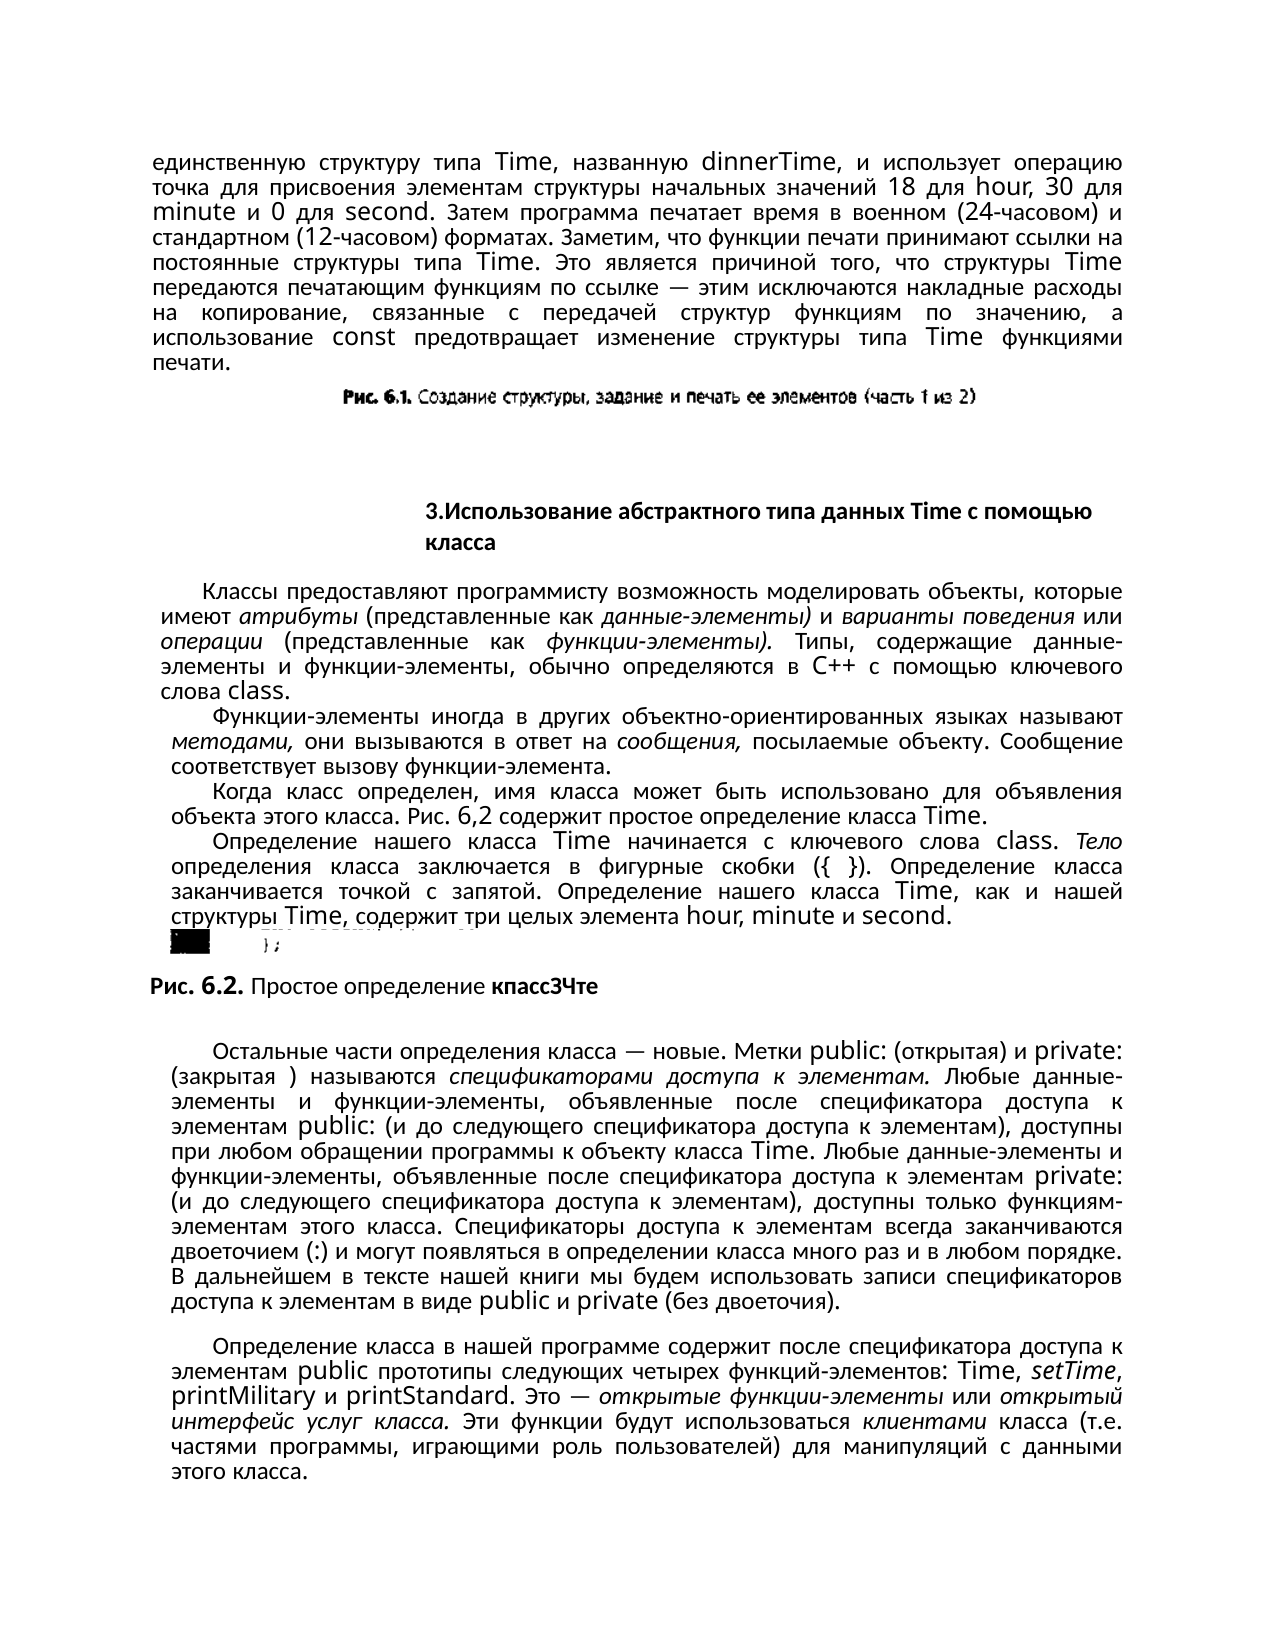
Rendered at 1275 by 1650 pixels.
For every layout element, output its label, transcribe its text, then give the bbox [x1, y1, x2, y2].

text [152, 150, 1123, 375]
text Рис. 6.2. Простое определение кпассЗЧте [150, 974, 1125, 999]
text Классы предоставляют программисту возможность моделировать объекты, которые имеют атрибуты (представленные как данные-элементы) и варианты поведения или операции (представленные как функции-элементы). Типы, содержащие данные-элементы и функции-элементы, обычно определяются в C++ с помощью ключевого слова class. [160, 579, 1123, 704]
text 3.Использование абстрактного типа данных Time с помощью класса [425, 494, 1104, 557]
text Остальные части определения класса — новые. Метки public: (открытая) и private: (закрытая ) называются спецификаторами доступа к элементам. Любые данные-элементы и функции-элементы, объявленные после спецификатора доступа к элементам public: (и до следующего спецификатора доступа к элементам), доступны при любом обращении программы к объекту класса Time. Любые данные-элементы и функции-элементы, объявленные после спецификатора доступа к элементам private: (и до следующего спецификатора доступа к элементам), доступны только функциям-элементам этого класса. Спецификаторы доступа к элементам всегда заканчиваются двоеточием (:) и могут появляться в определении класса много раз и в любом порядке. В дальнейшем в тексте нашей книги мы будем использовать записи спецификаторов доступа к элементам в виде public и private (без двоеточия). [171, 1040, 1123, 1315]
text Когда класс определен, имя класса может быть использовано для объявления объекта этого класса. Рис. 6,2 содержит простое определение класса Time. [171, 779, 1123, 829]
text Определение нашего класса Time начинается с ключевого слова class. Тело определения класса заключается в фигурные скобки ({ }). Определение класса заканчивается точкой с запятой. Определение нашего класса Time, как и нашей структуры Time, содержит три целых элемента hour, minute и second. [171, 829, 1123, 929]
text Функции-элементы иногда в других объектно-ориентированных языках называют методами, они вызываются в ответ на сообщения, посылаемые объекту. Сообщение соответствует вызову функции-элемента. [171, 704, 1123, 779]
text Определение класса в нашей программе содержит после спецификатора доступа к элементам public прототипы следующих четырех функций-элементов: Time, setTime, printMilitary и printStandard. Это — открытые функции-элементы или открытый интерфейс услуг класса. Эти функции будут использоваться клиентами класса (т.е. частями программы, играющими роль пользователей) для манипуляций с данными этого класса. [171, 1334, 1123, 1484]
